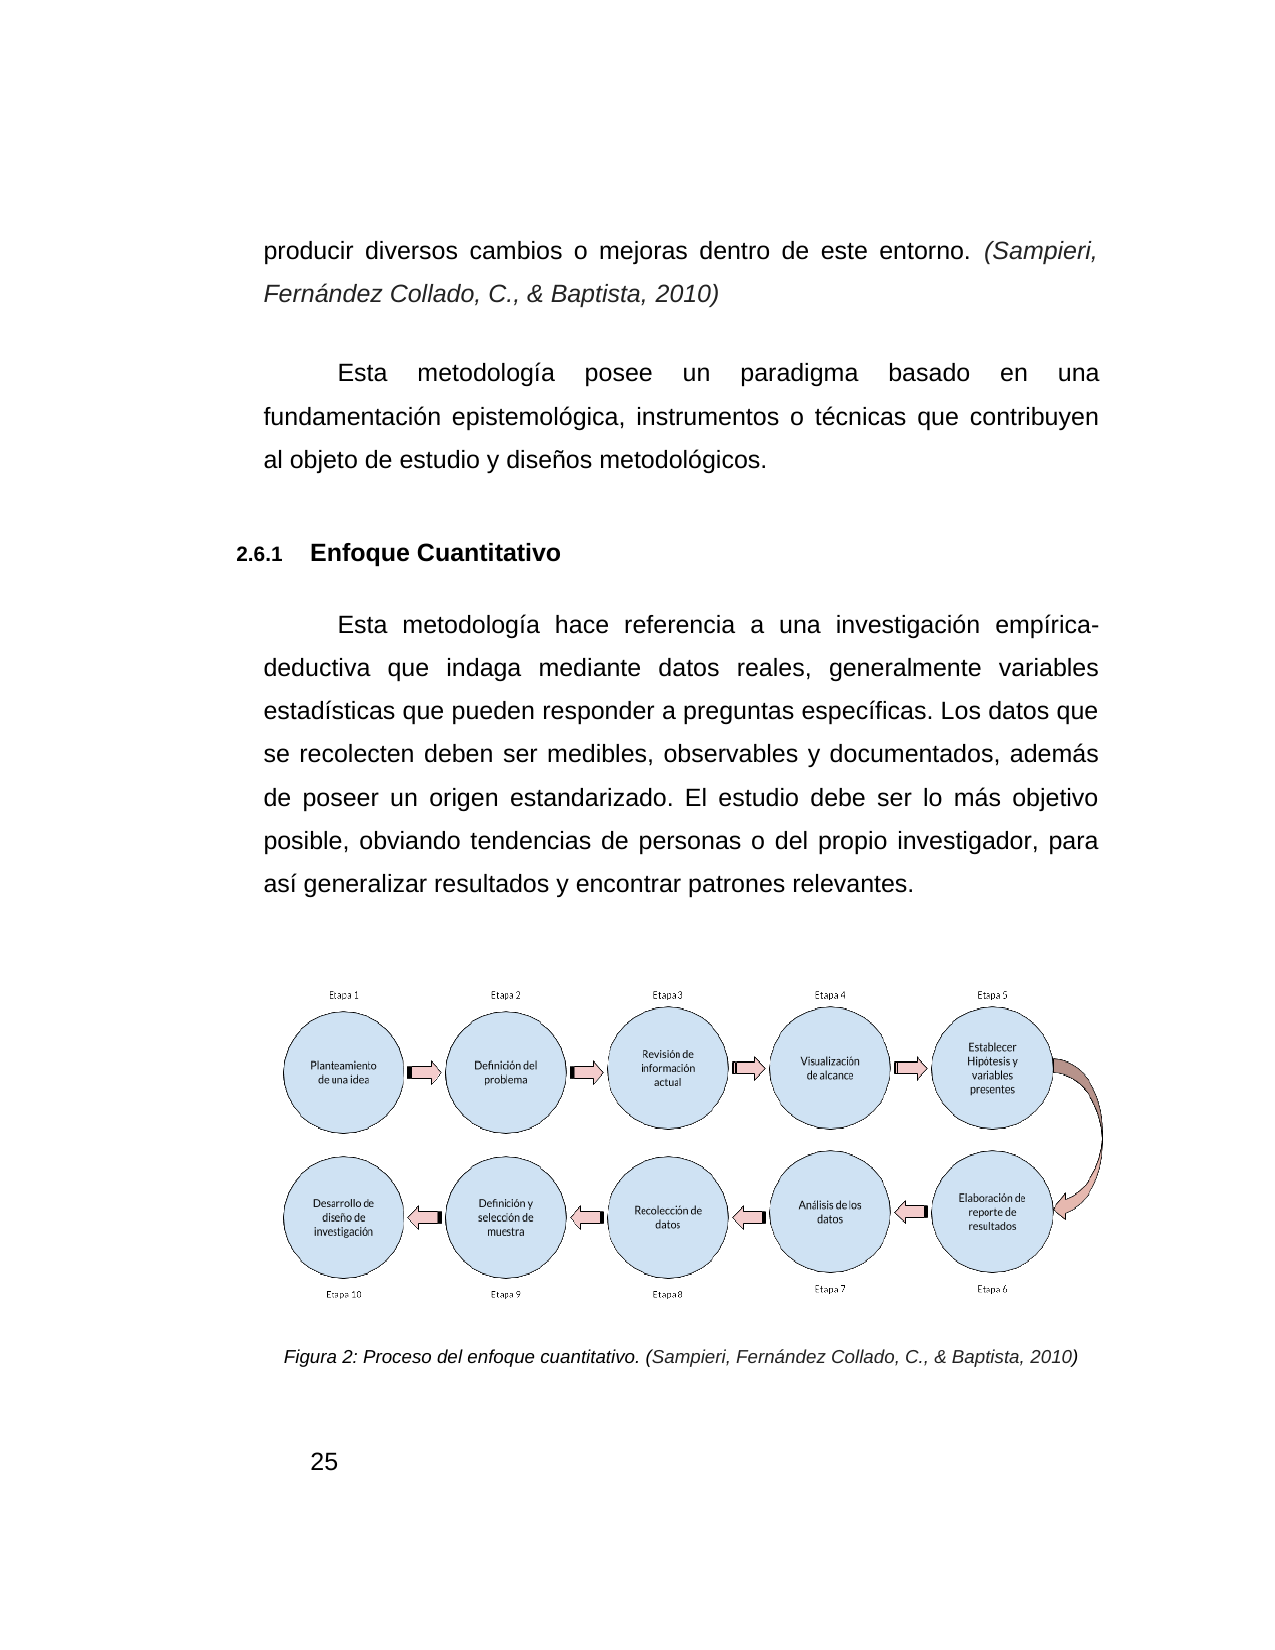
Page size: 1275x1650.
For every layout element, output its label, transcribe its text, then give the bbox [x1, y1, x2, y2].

picture [267, 957, 1124, 1314]
subtitle Enfoque Cuantitativo [236, 538, 1127, 567]
text Esta metodología posee un paradigma basado en una fundamentación epistemológica, instrumentos o técnicas que contribuyen al objeto de estudio y diseños metodológicos. [263, 358, 1100, 473]
table_cell Figura 2: Proceso del enfoque cuantitativo. (Sampieri, Fernández Collado, C., & Baptista, 2010) [263, 1314, 1127, 1382]
text Esta metodología hace referencia a una investigación empírica-deductiva que indaga mediante datos reales, generalmente variables estadísticas que pueden responder a preguntas específicas. Los datos que se recolecten deben ser medibles, observables y documentados, además de poseer un origen estandarizado. El estudio debe ser lo más objetivo posible, obviando tendencias de personas o del propio investigador, para así generalizar resultados y encontrar patrones relevantes. [263, 610, 1100, 898]
table_header [263, 912, 1127, 1314]
